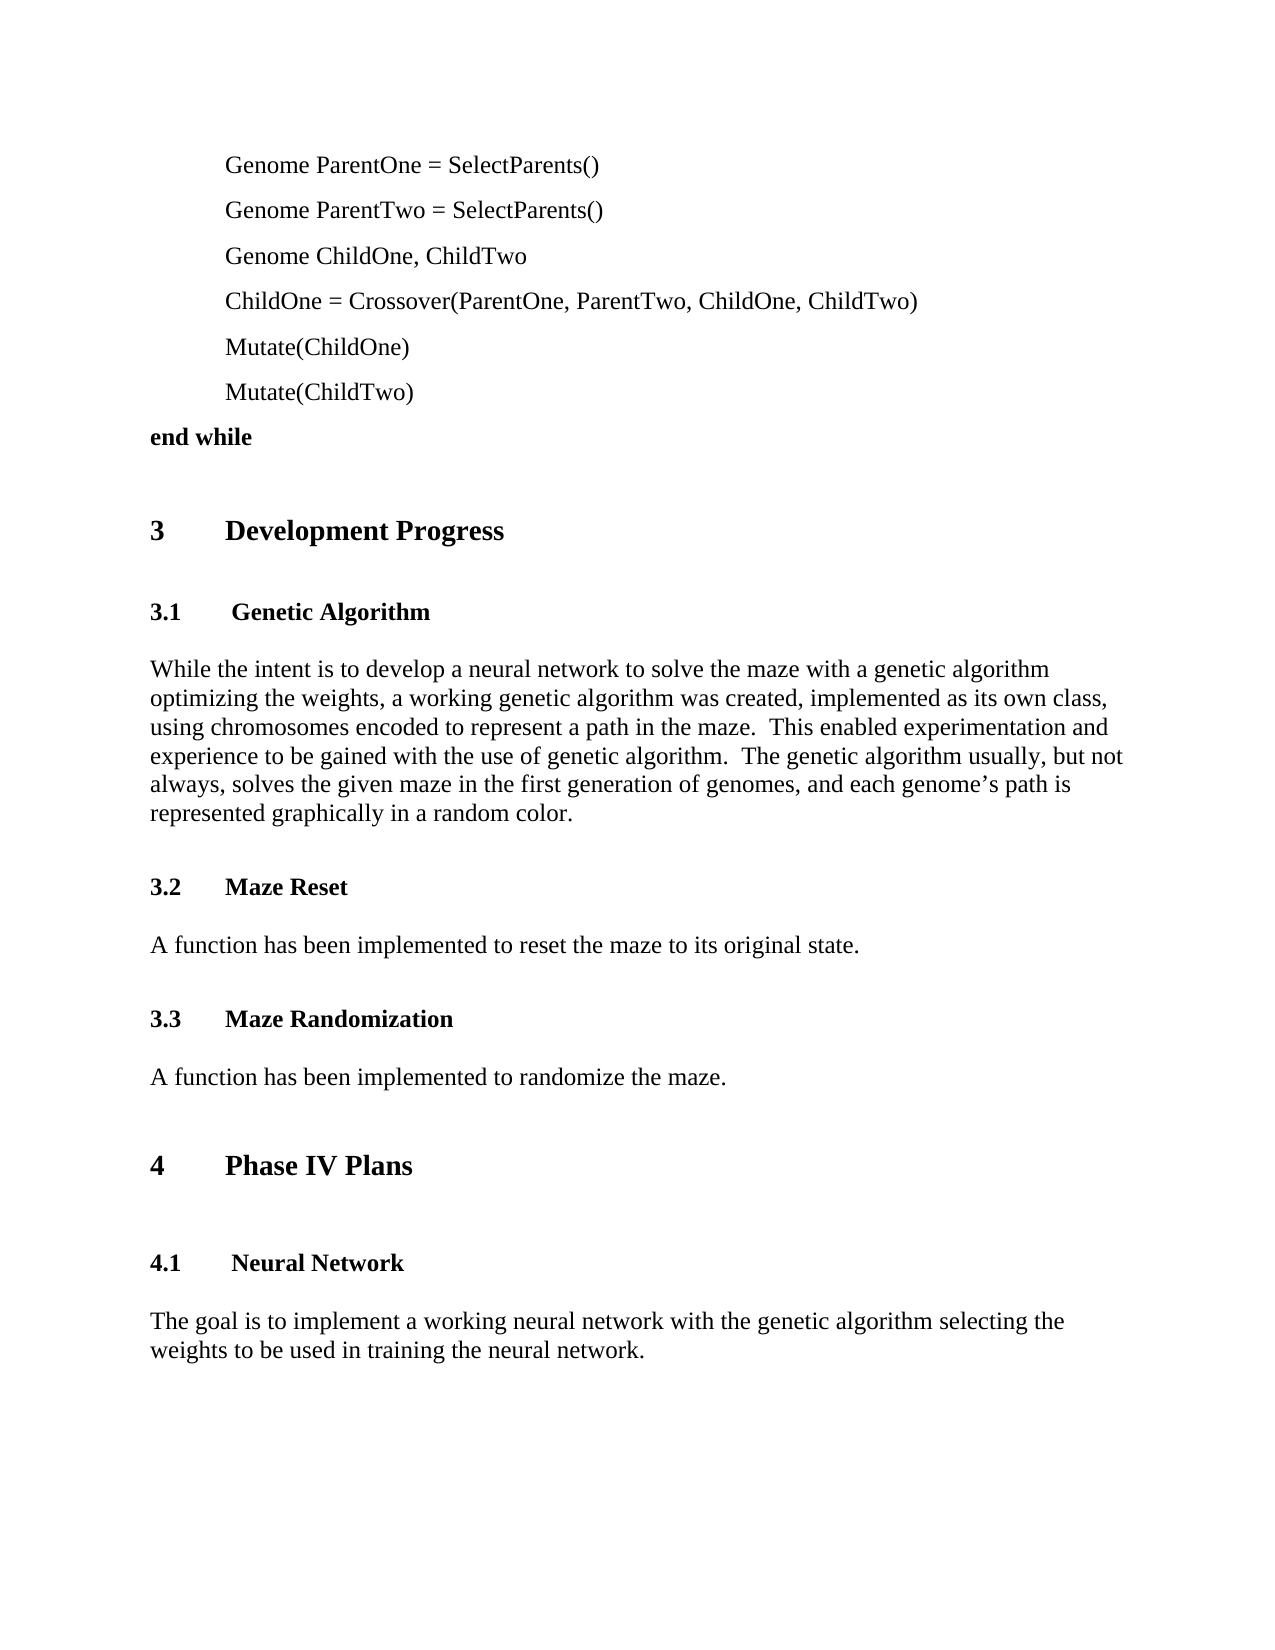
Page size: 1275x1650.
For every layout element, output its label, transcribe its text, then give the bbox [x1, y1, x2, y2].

text A function has been implemented to reset the maze to its original state. [150, 930, 1125, 959]
text Mutate(ChildOne) [150, 332, 1125, 360]
text 4.1 Neural Network [150, 1248, 1125, 1277]
text The goal is to implement a working neural network with the genetic algorithm selecting the weights to be used in training the neural network. [150, 1306, 1125, 1363]
text Mutate(ChildTwo) [150, 377, 1125, 406]
list 3.1 Genetic Algorithm [150, 597, 1125, 626]
text Genome ChildOne, ChildTwo [150, 241, 1125, 269]
text end while [150, 422, 1125, 451]
text While the intent is to develop a neural network to solve the maze with a genetic algorithm optimizing the weights, a working genetic algorithm was created, implemented as its own class, using chromosomes encoded to represent a path in the maze. This enabled experimentation and experience to be gained with the use of genetic algorithm. The genetic algorithm usually, but not always, solves the given maze in the first generation of genomes, and each genome’s path is represented graphically in a random color. [150, 654, 1125, 827]
text 4 Phase IV Plans [150, 1148, 1125, 1181]
text Genome ParentOne = SelectParents() [150, 150, 1125, 179]
text ChildOne = Crossover(ParentOne, ParentTwo, ChildOne, ChildTwo) [150, 286, 1125, 315]
text 3.3 Maze Randomization [150, 1004, 1125, 1033]
text 3.2 Maze Reset [150, 872, 1125, 901]
text A function has been implemented to randomize the maze. [150, 1062, 1125, 1090]
text Genome ParentTwo = SelectParents() [150, 195, 1125, 224]
text 3 Development Progress [150, 513, 1125, 547]
